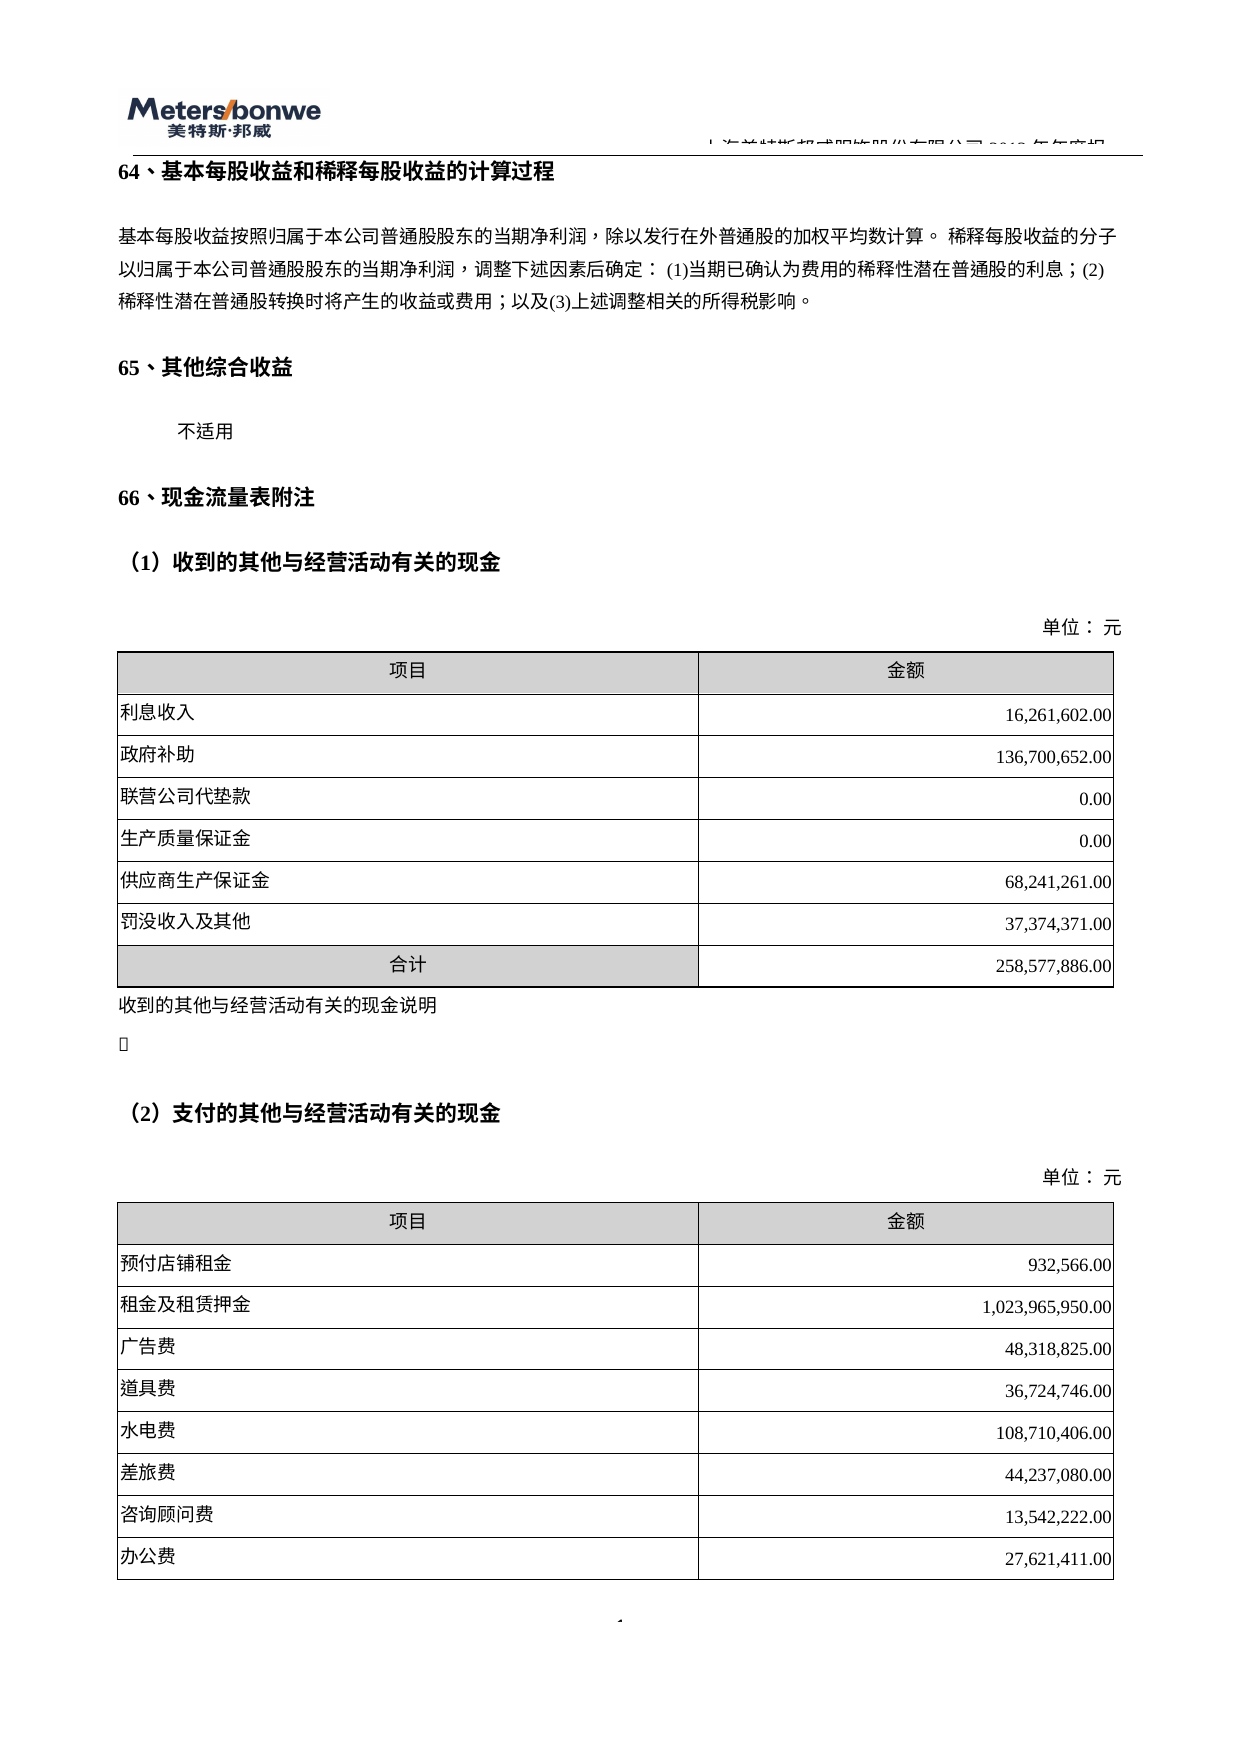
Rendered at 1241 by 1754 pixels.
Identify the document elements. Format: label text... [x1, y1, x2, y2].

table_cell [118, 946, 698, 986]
subtitle 66、现金流量表附注 [118, 482, 1138, 512]
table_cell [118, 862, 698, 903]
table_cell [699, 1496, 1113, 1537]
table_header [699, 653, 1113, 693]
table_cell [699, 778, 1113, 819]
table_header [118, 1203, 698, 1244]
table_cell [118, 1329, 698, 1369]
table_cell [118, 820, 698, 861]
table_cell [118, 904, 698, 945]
subtitle （2）支付的其他与经营活动有关的现金 [118, 1098, 1138, 1128]
subtitle 64、基本每股收益和稀释每股收益的计算过程 [118, 156, 1138, 186]
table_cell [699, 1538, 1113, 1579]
text 基本每股收益按照归属于本公司普通股股东的当期净利润，除以发行在外普通股的加权平均数计算。 稀释每股收益的分子 以归属于本公司普通股股东的当期净利润，调整下述因素后确定： (1)当期已确认为费用的稀释性潜在普通股的利息；(2) 稀释性潜在普通股转换时将产生的收益或费用；以及(3)上述调整相关的所得税影响。 [118, 223, 1121, 314]
text 不适用 [103, 419, 307, 444]
text 单位： 元 [102, 614, 1122, 640]
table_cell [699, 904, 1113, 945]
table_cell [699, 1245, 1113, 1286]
text 收到的其他与经营活动有关的现金说明 无 [118, 993, 439, 1056]
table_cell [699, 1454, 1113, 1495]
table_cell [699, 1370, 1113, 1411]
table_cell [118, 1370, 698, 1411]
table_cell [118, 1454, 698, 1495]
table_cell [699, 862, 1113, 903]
picture [118, 88, 330, 147]
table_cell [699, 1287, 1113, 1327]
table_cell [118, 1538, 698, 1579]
text 单位： 元 [102, 1164, 1122, 1190]
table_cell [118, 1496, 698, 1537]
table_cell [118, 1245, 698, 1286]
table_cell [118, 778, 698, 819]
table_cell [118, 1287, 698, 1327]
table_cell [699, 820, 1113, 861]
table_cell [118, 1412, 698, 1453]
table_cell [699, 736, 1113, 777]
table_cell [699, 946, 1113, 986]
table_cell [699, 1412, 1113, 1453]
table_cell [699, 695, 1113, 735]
subtitle （1）收到的其他与经营活动有关的现金 [118, 547, 1138, 577]
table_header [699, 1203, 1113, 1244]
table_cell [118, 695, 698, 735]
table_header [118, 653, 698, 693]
subtitle 65、其他综合收益 [118, 352, 1138, 382]
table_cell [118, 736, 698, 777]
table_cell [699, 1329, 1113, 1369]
